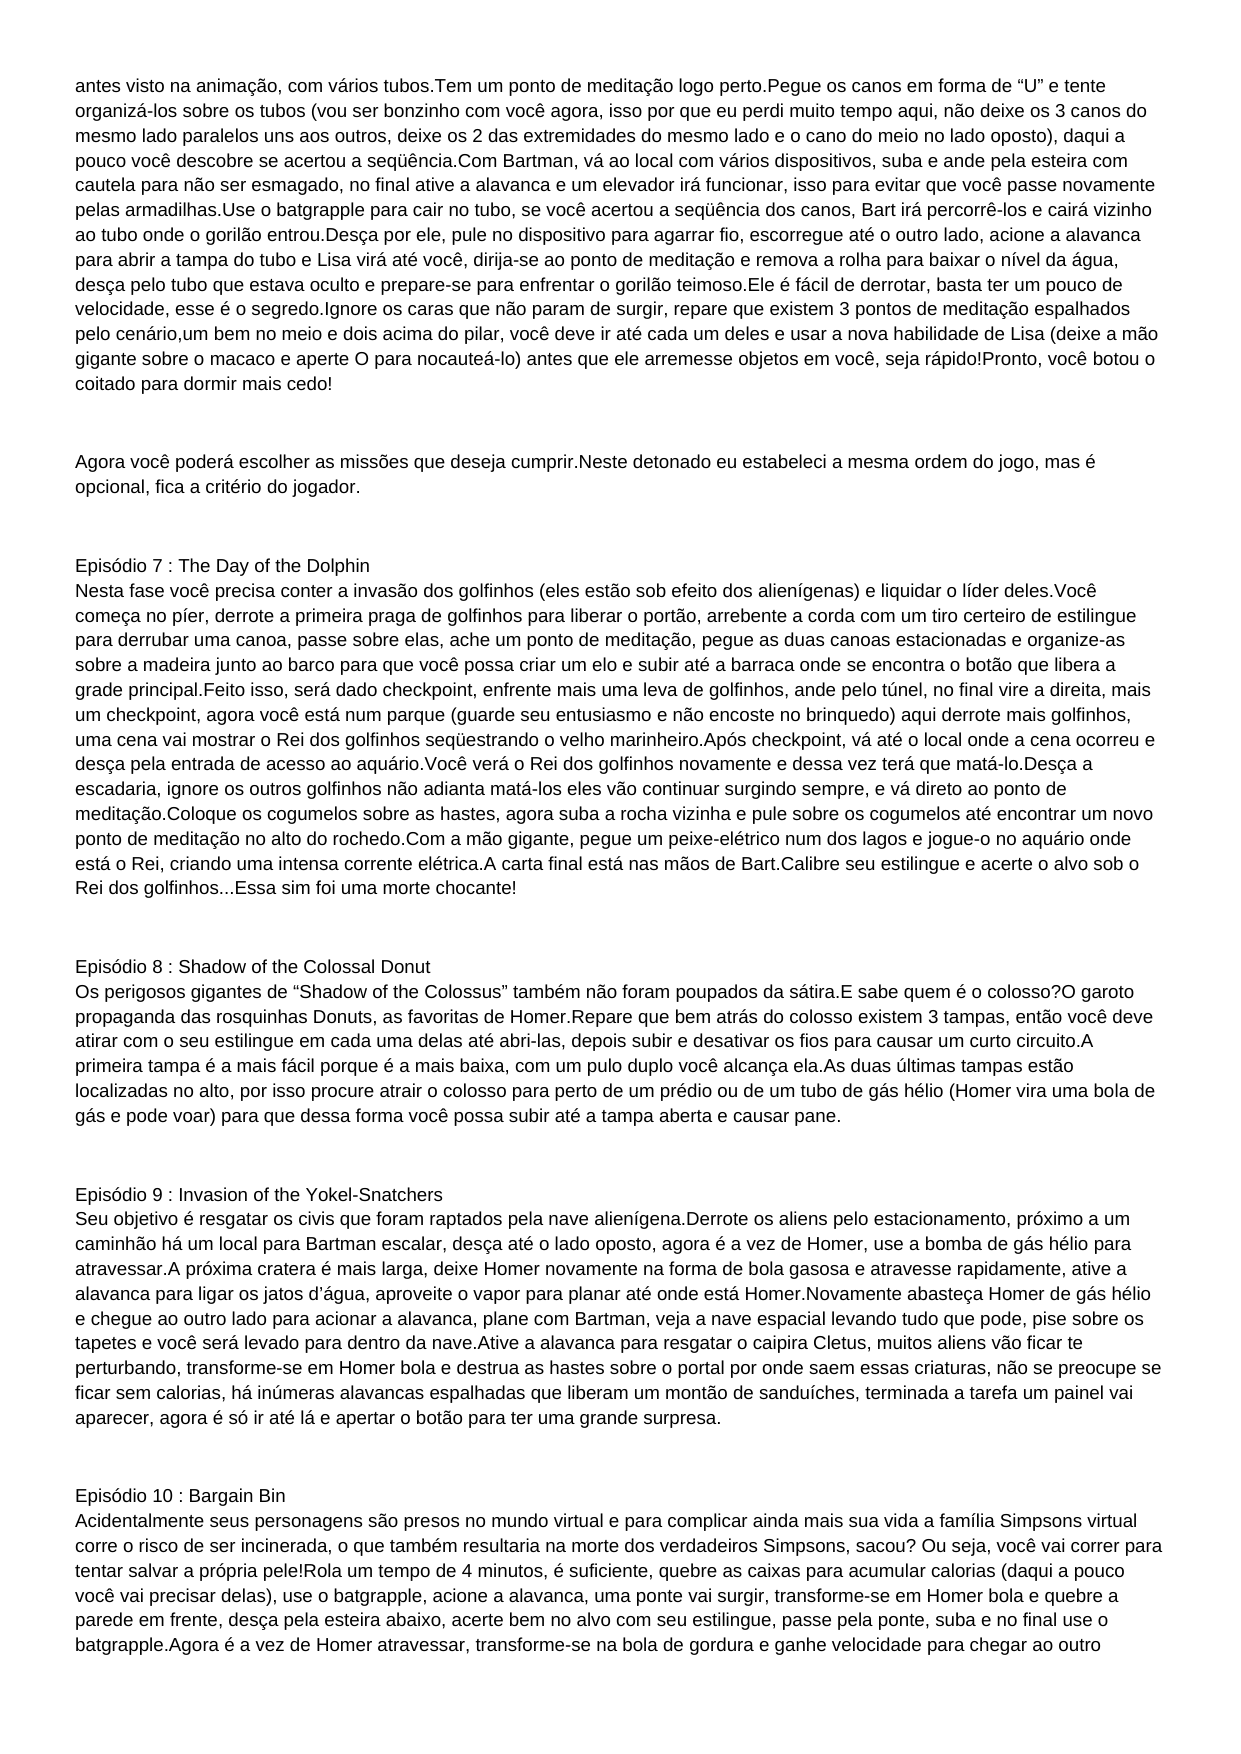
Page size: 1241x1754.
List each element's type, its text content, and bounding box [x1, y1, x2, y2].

text Episódio 7 : The Day of the Dolphin Nesta fase você precisa conter a invasão dos golfinhos (eles estão sob efeito dos alienígenas) e liquidar o líder deles.Você começa no píer, derrote a primeira praga de golfinhos para liberar o portão, arrebente a corda com um tiro certeiro de estilingue para derrubar uma canoa, passe sobre elas, ache um ponto de meditação, pegue as duas canoas estacionadas e organize-as sobre a madeira junto ao barco para que você possa criar um elo e subir até a barraca onde se encontra o botão que libera a grade principal.Feito isso, será dado checkpoint, enfrente mais uma leva de golfinhos, ande pelo túnel, no final vire a direita, mais um checkpoint, agora você está num parque (guarde seu entusiasmo e não encoste no brinquedo) aqui derrote mais golfinhos, uma cena vai mostrar o Rei dos golfinhos seqüestrando o velho marinheiro.Após checkpoint, vá até o local onde a cena ocorreu e desça pela entrada de acesso ao aquário.Você verá o Rei dos golfinhos novamente e dessa vez terá que matá-lo.Desça a escadaria, ignore os outros golfinhos não adianta matá-los eles vão continuar surgindo sempre, e vá direto ao ponto de meditação.Coloque os cogumelos sobre as hastes, agora suba a rocha vizinha e pule sobre os cogumelos até encontrar um novo ponto de meditação no alto do rochedo.Com a mão gigante, pegue um peixe-elétrico num dos lagos e jogue-o no aquário onde está o Rei, criando uma intensa corrente elétrica.A carta final está nas mãos de Bart.Calibre seu estilingue e acerte o alvo sob o Rei dos golfinhos...Essa sim foi uma morte chocante! [75, 555, 1165, 931]
text Agora você poderá escolher as missões que deseja cumprir.Neste detonado eu estabeleci a mesma ordem do jogo, mas é opcional, fica a critério do jogador. [75, 451, 1165, 530]
text Episódio 8 : Shadow of the Colossal Donut Os perigosos gigantes de “Shadow of the Colossus” também não foram poupados da sátira.E sabe quem é o colosso?O garoto propaganda das rosquinhas Donuts, as favoritas de Homer.Repare que bem atrás do colosso existem 3 tampas, então você deve atirar com o seu estilingue em cada uma delas até abri-las, depois subir e desativar os fios para causar um curto circuito.A primeira tampa é a mais fácil porque é a mais baixa, com um pulo duplo você alcança ela.As duas últimas tampas estão localizadas no alto, por isso procure atrair o colosso para perto de um prédio ou de um tubo de gás hélio (Homer vira uma bola de gás e pode voar) para que dessa forma você possa subir até a tampa aberta e causar pane. [75, 956, 1165, 1158]
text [75, 75, 1165, 426]
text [75, 1485, 1165, 1656]
text Episódio 9 : Invasion of the Yokel-Snatchers Seu objetivo é resgatar os civis que foram raptados pela nave alienígena.Derrote os aliens pelo estacionamento, próximo a um caminhão há um local para Bartman escalar, desça até o lado oposto, agora é a vez de Homer, use a bomba de gás hélio para atravessar.A próxima cratera é mais larga, deixe Homer novamente na forma de bola gasosa e atravesse rapidamente, ative a alavanca para ligar os jatos d’água, aproveite o vapor para planar até onde está Homer.Novamente abasteça Homer de gás hélio e chegue ao outro lado para acionar a alavanca, plane com Bartman, veja a nave espacial levando tudo que pode, pise sobre os tapetes e você será levado para dentro da nave.Ative a alavanca para resgatar o caipira Cletus, muitos aliens vão ficar te perturbando, transforme-se em Homer bola e destrua as hastes sobre o portal por onde saem essas criaturas, não se preocupe se ficar sem calorias, há inúmeras alavancas espalhadas que liberam um montão de sanduíches, terminada a tarefa um painel vai aparecer, agora é só ir até lá e apertar o botão para ter uma grande surpresa. [75, 1183, 1165, 1460]
